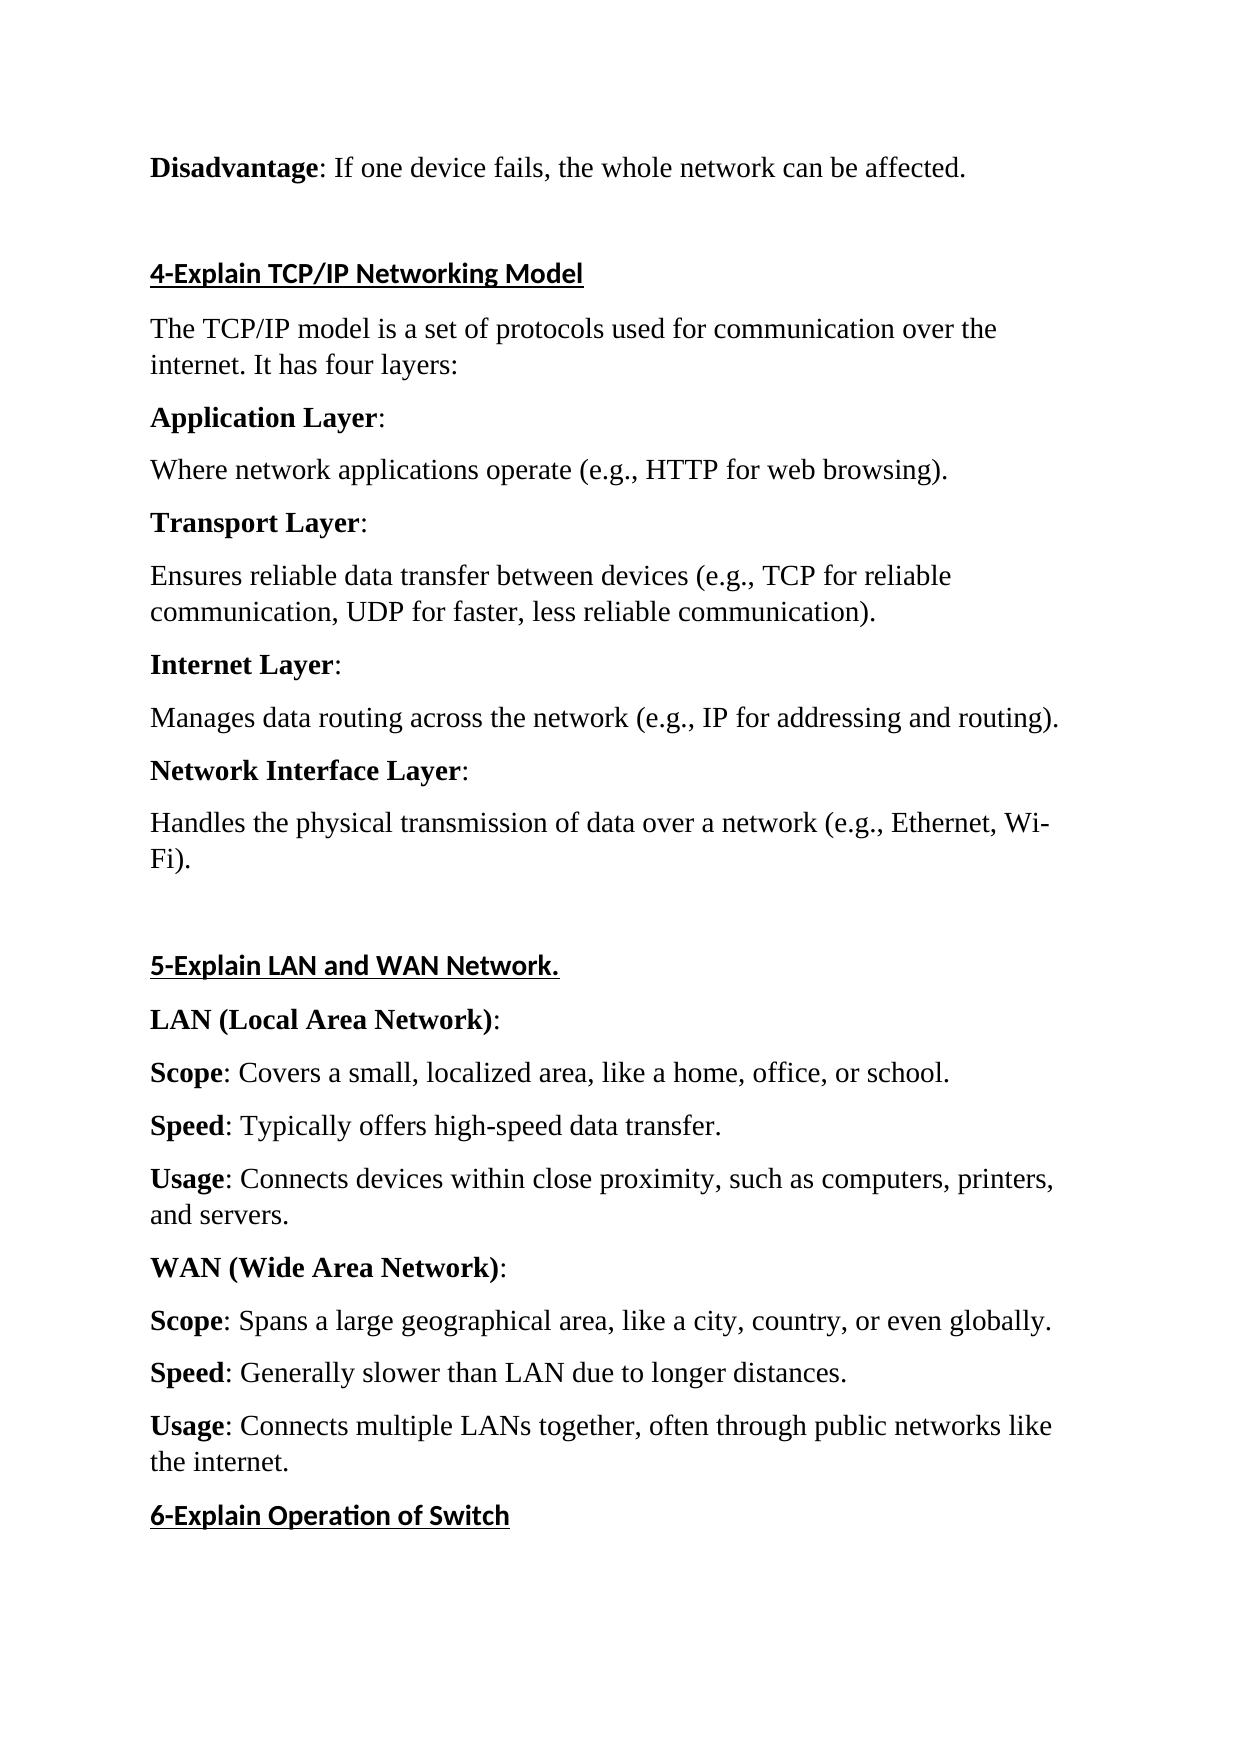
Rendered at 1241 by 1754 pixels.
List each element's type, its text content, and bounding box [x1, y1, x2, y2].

text Speed: Generally slower than LAN due to longer distances. [150, 1355, 1090, 1389]
text Application Layer: [150, 400, 1090, 433]
text WAN (Wide Area Network): [150, 1250, 1090, 1283]
text LAN (Local Area Network): [150, 1002, 1090, 1036]
text Ensures reliable data transfer between devices (e.g., TCP for reliable communication, UDP for faster, less reliable communication). [150, 558, 1090, 628]
text Scope: Covers a small, localized area, like a home, office, or school. [150, 1055, 1090, 1089]
text Speed: Typically offers high-speed data transfer. [150, 1108, 1090, 1142]
text Manages data routing across the network (e.g., IP for addressing and routing). [150, 700, 1090, 733]
text The TCP/IP model is a set of protocols used for communication over the internet. It has four layers: [150, 311, 1090, 380]
text Transport Layer: [150, 505, 1090, 539]
text Usage: Connects multiple LANs together, often through public networks like the internet. [150, 1408, 1090, 1478]
text Usage: Connects devices within close proximity, such as computers, printers, and servers. [150, 1161, 1090, 1231]
text Internet Layer: [150, 647, 1090, 681]
text 6-Explain Operation of Switch [150, 1497, 1090, 1533]
text Network Interface Layer: [150, 753, 1090, 786]
text Where network applications operate (e.g., HTTP for web browsing). [150, 452, 1090, 486]
text Disadvantage: If one device fails, the whole network can be affected. [150, 150, 1090, 183]
text Scope: Spans a large geographical area, like a city, country, or even globally. [150, 1303, 1090, 1336]
text Handles the physical transmission of data over a network (e.g., Ethernet, Wi-Fi). [150, 806, 1090, 875]
text 4-Explain TCP/IP Networking Model [150, 256, 1090, 291]
text 5-Explain LAN and WAN Network. [150, 947, 1090, 983]
